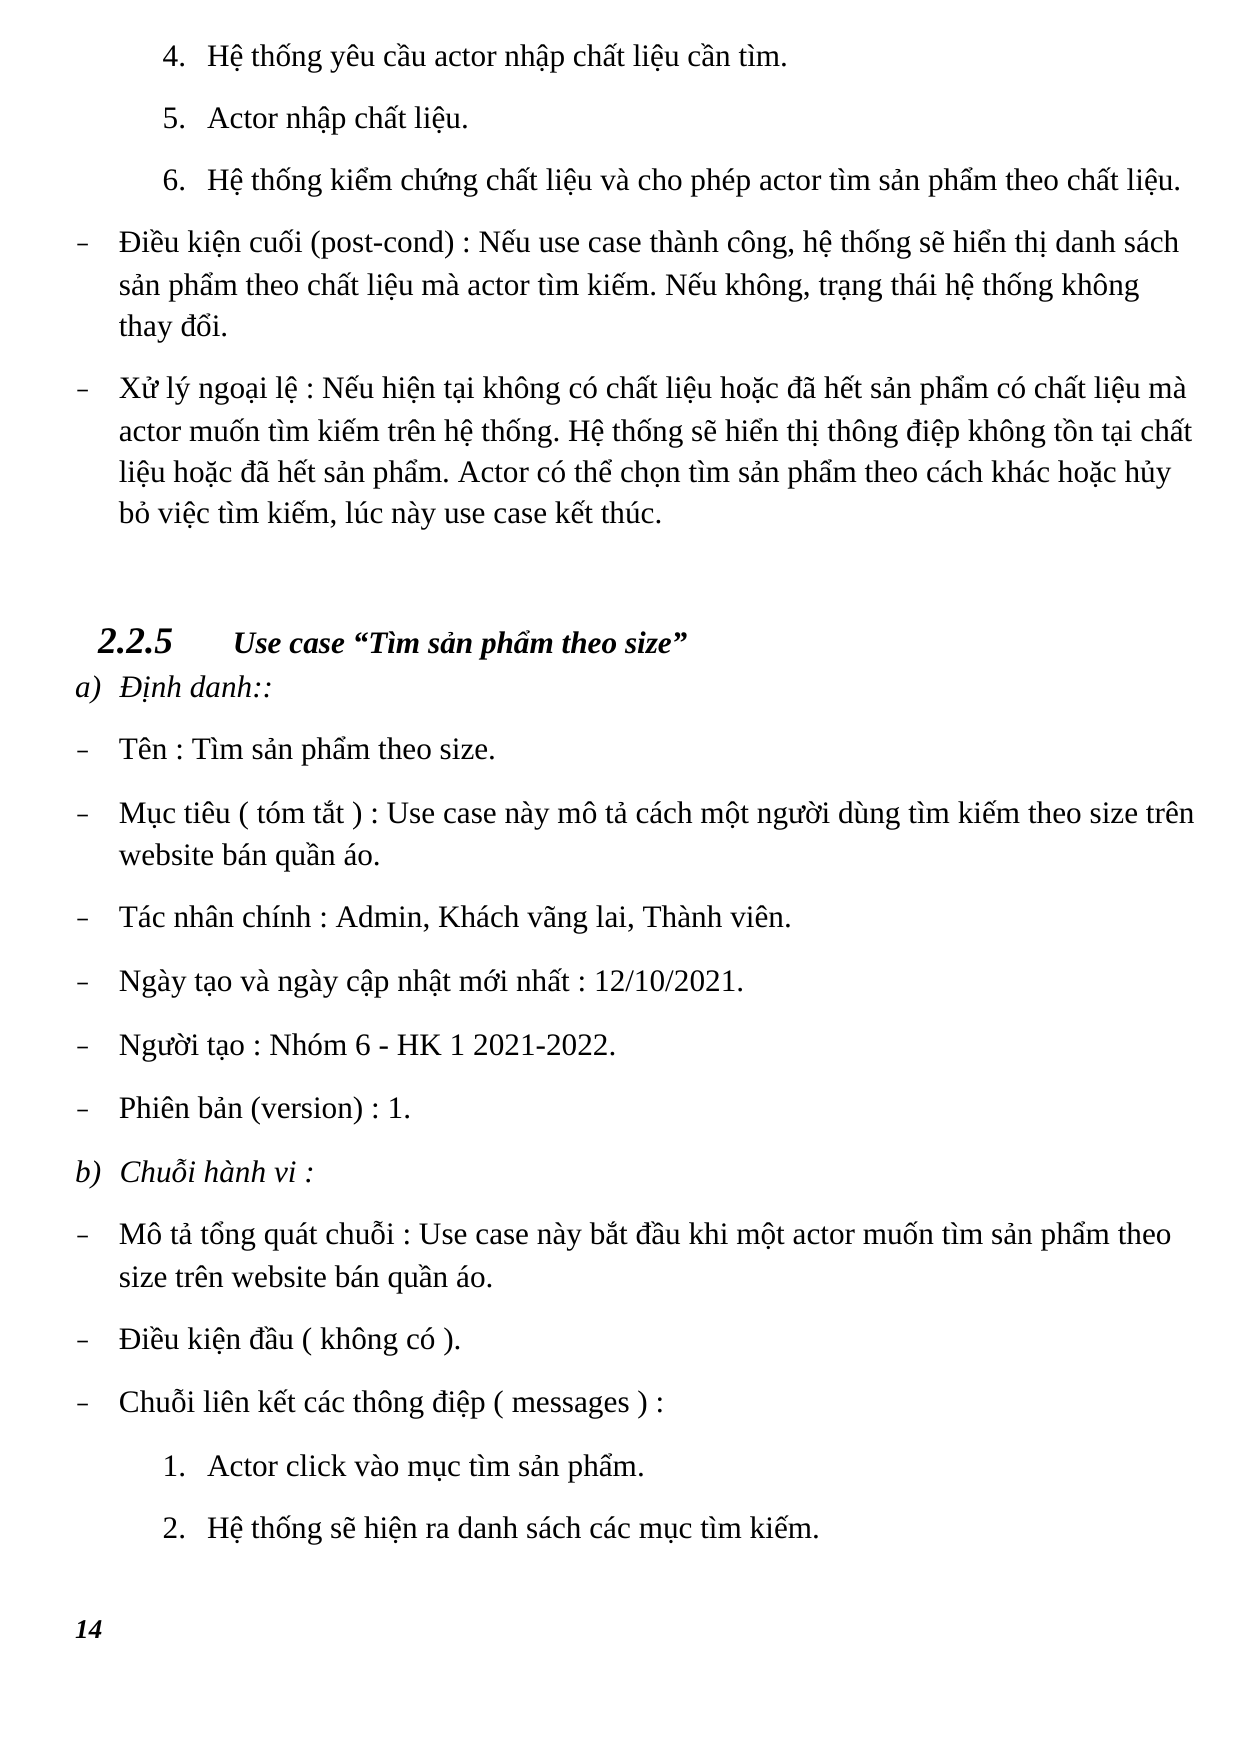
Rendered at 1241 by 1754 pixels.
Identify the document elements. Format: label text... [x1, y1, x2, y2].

list Tên : Tìm sản phẩm theo size. [75, 730, 1200, 768]
subtitle Use case “Tìm sản phẩm theo size” [98, 619, 1200, 662]
list Điều kiện đầu ( không có ). [75, 1320, 1200, 1357]
list Ngày tạo và ngày cập nhật mới nhất : 12/10/2021. [75, 962, 1200, 999]
list Chuỗi liên kết các thông điệp ( messages ) : [75, 1384, 1200, 1421]
list Định danh:: [75, 668, 1200, 704]
list Actor click vào mục tìm sản phẩm. [162, 1447, 1200, 1483]
list Actor nhập chất liệu. [162, 99, 1200, 135]
list Mục tiêu ( tóm tắt ) : Use case này mô tả cách một người dùng tìm kiếm theo size trên website bán quần áo. [75, 794, 1200, 872]
list Người tạo : Nhóm 6 - HK 1 2021-2022. [75, 1026, 1200, 1063]
list Mô tả tổng quát chuỗi : Use case này bắt đầu khi một actor muốn tìm sản phẩm theo size trên website bán quần áo. [75, 1215, 1200, 1294]
list Xử lý ngoại lệ : Nếu hiện tại không có chất liệu hoặc đã hết sản phẩm có chất liệu mà actor muốn tìm kiếm trên hệ thống. Hệ thống sẽ hiển thị thông điệp không tồn tại chất liệu hoặc đã hết sản phẩm. Actor có thể chọn tìm sản phẩm theo cách khác hoặc hủy bỏ việc tìm kiếm, lúc này use case kết thúc. [75, 369, 1200, 530]
list Tác nhân chính : Admin, Khách vãng lai, Thành viên. [75, 899, 1200, 936]
list Phiên bản (version) : 1. [75, 1089, 1200, 1127]
list Chuỗi hành vi : [75, 1153, 1200, 1189]
list Điều kiện cuối (post-cond) : Nếu use case thành công, hệ thống sẽ hiển thị danh sách sản phẩm theo chất liệu mà actor tìm kiếm. Nếu không, trạng thái hệ thống không thay đổi. [75, 223, 1200, 343]
list Hệ thống kiểm chứng chất liệu và cho phép actor tìm sản phẩm theo chất liệu. [162, 161, 1200, 197]
list Hệ thống yêu cầu actor nhập chất liệu cần tìm. [162, 37, 1200, 73]
list Hệ thống sẽ hiện ra danh sách các mục tìm kiếm. [162, 1509, 1200, 1545]
